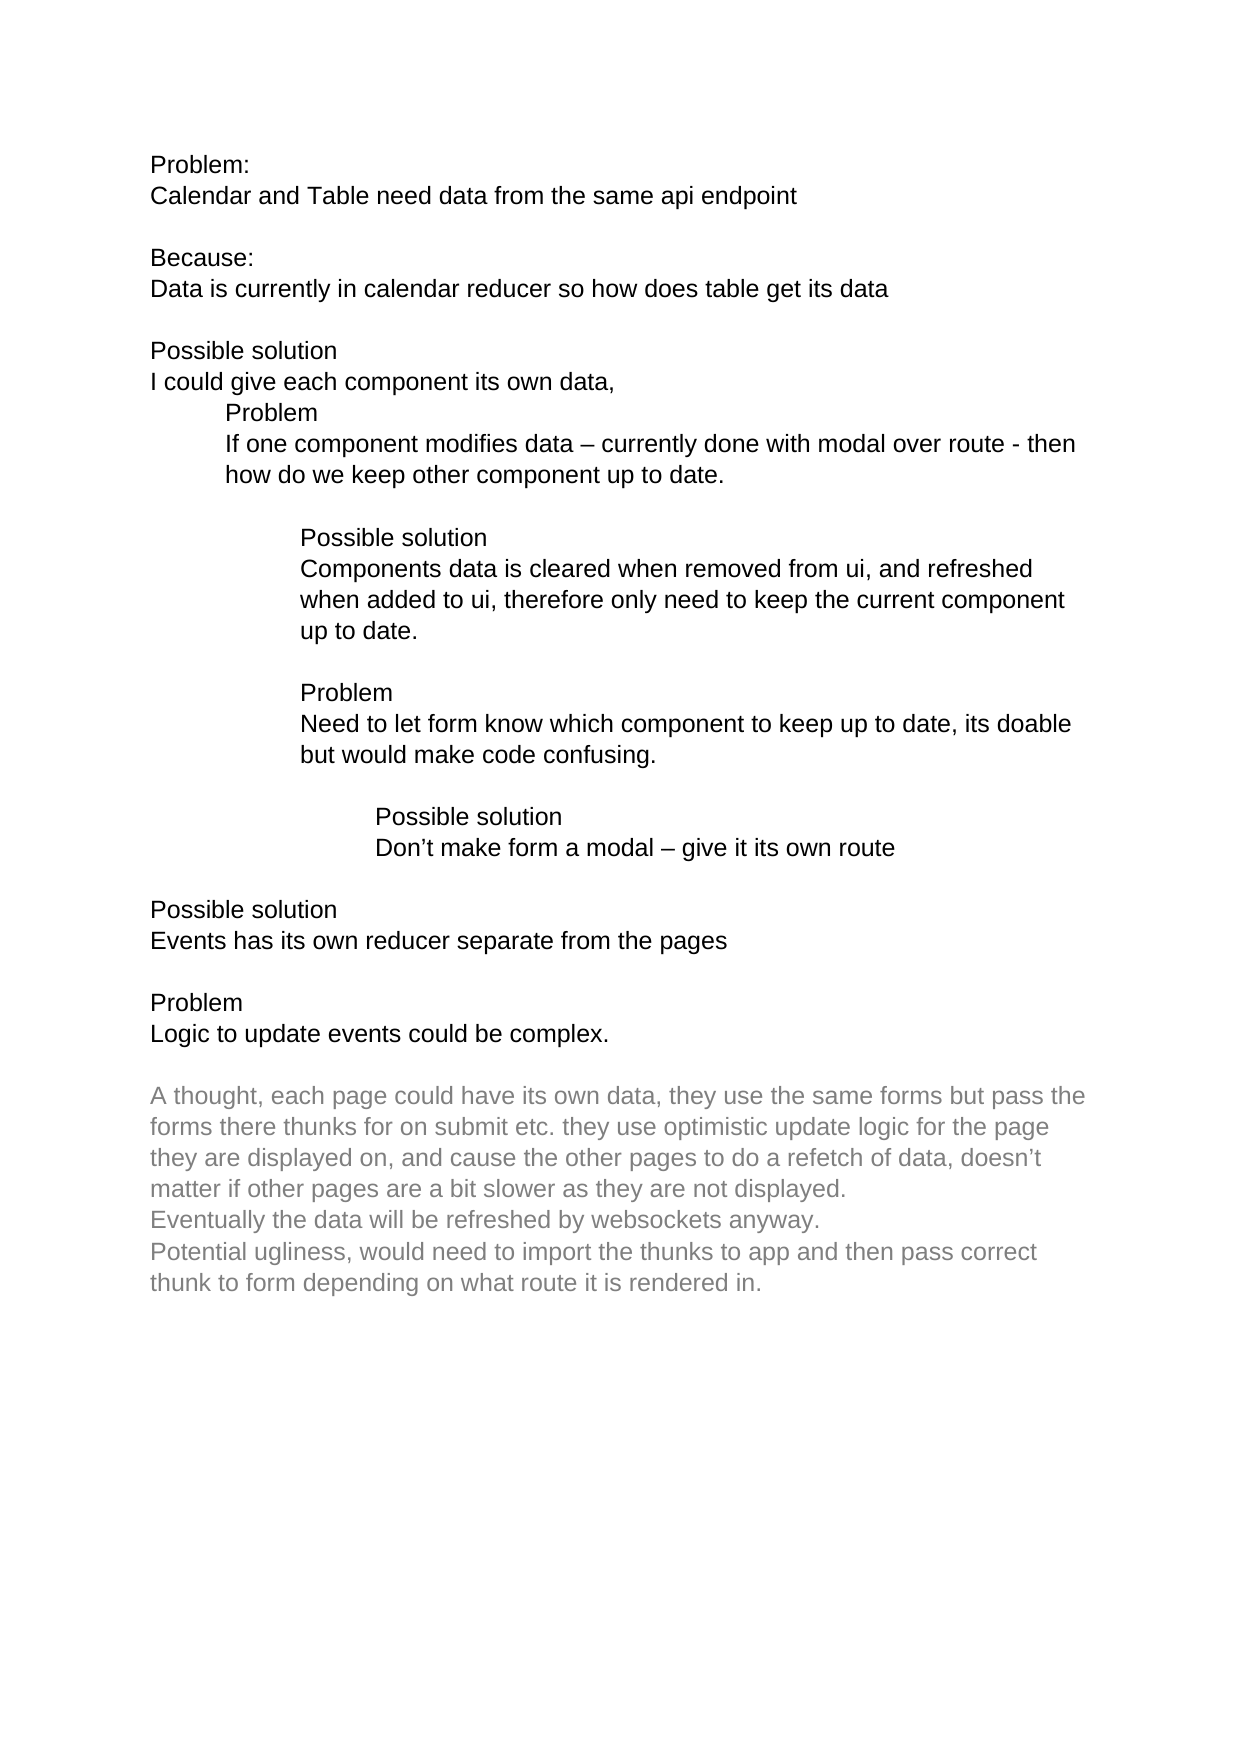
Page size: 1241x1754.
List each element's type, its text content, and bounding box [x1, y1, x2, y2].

text Data is currently in calendar reducer so how does table get its data [150, 274, 1090, 303]
text Possible solution [150, 336, 1090, 365]
text Calendar and Table need data from the same api endpoint [150, 181, 1090, 210]
text Need to let form know which component to keep up to date, its doable but would make code confusing. [300, 709, 1090, 768]
text Events has its own reducer separate from the pages [150, 926, 1090, 955]
text Problem [150, 398, 1090, 427]
text Don’t make form a modal – give it its own route [300, 833, 1090, 862]
text Potential ugliness, would need to import the thunks to app and then pass correct thunk to form depending on what route it is rendered in. [150, 1236, 1090, 1296]
text I could give each component its own data, [150, 367, 1090, 396]
text If one component modifies data – currently done with modal over route - then how do we keep other component up to date. [225, 429, 1090, 489]
text Logic to update events could be complex. [150, 1019, 1090, 1048]
text Components data is cleared when removed from ui, and refreshed when added to ui, therefore only need to keep the current component up to date. [300, 553, 1090, 644]
text Possible solution [150, 895, 1090, 924]
text Problem [150, 988, 1090, 1017]
text Problem: [150, 150, 1090, 179]
text Eventually the data will be refreshed by websockets anyway. [150, 1205, 1090, 1234]
text Because: [150, 243, 1090, 272]
text Possible solution [300, 802, 1090, 831]
text Possible solution [300, 522, 1090, 551]
text A thought, each page could have its own data, they use the same forms but pass the forms there thunks for on submit etc. they use optimistic update logic for the page they are displayed on, and cause the other pages to do a refetch of data, doesn’t matter if other pages are a bit slower as they are not displayed. [150, 1081, 1090, 1203]
text Problem [300, 678, 1090, 706]
